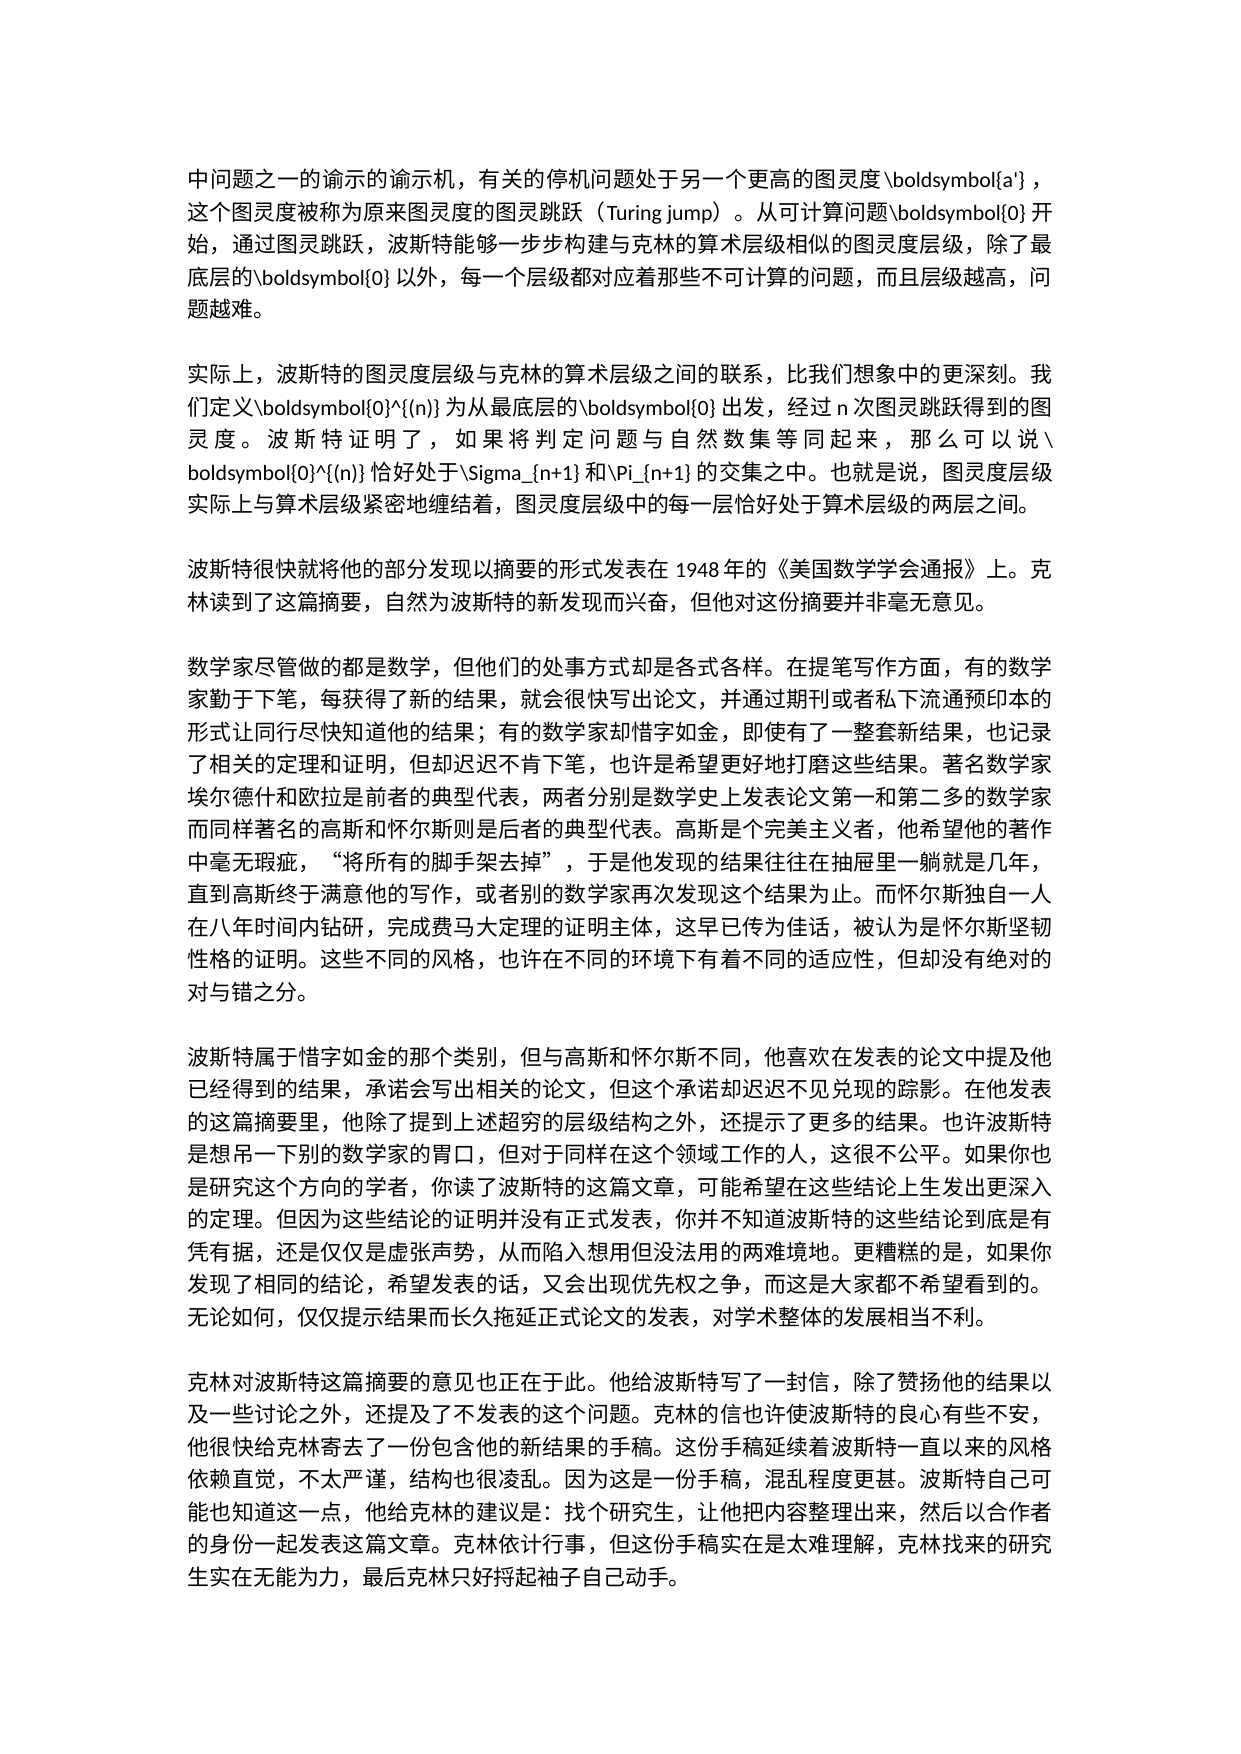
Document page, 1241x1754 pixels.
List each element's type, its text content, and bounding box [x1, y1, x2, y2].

text 数学家尽管做的都是数学，但他们的处事方式却是各式各样。在提笔写作方面，有的数学家勤于下笔，每获得了新的结果，就会很快写出论文，并通过期刊或者私下流通预印本的形式让同行尽快知道他的结果；有的数学家却惜字如金，即使有了一整套新结果，也记录了相关的定理和证明，但却迟迟不肯下笔，也许是希望更好地打磨这些结果。著名数学家埃尔德什和欧拉是前者的典型代表，两者分别是数学史上发表论文第一和第二多的数学家。而同样著名的高斯和怀尔斯则是后者的典型代表。高斯是个完美主义者，他希望他的著作中毫无瑕疵，“将所有的脚手架去掉”，于是他发现的结果往往在抽屉里一躺就是几年，直到高斯终于满意他的写作，或者别的数学家再次发现这个结果为止。而怀尔斯独自一人在八年时间内钻研，完成费马大定理的证明主体，这早已传为佳话，被认为是怀尔斯坚韧性格的证明。这些不同的风格，也许在不同的环境下有着不同的适应性，但却没有绝对的对与错之分。 [187, 649, 1053, 1007]
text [187, 162, 1053, 324]
text 波斯特很快就将他的部分发现以摘要的形式发表在1948年的《美国数学学会通报》上。克林读到了这篇摘要，自然为波斯特的新发现而兴奋，但他对这份摘要并非毫无意见。 [187, 552, 1053, 617]
text 克林对波斯特这篇摘要的意见也正在于此。他给波斯特写了一封信，除了赞扬他的结果以及一些讨论之外，还提及了不发表的这个问题。克林的信也许使波斯特的良心有些不安，他很快给克林寄去了一份包含他的新结果的手稿。这份手稿延续着波斯特一直以来的风格：依赖直觉，不太严谨，结构也很凌乱。因为这是一份手稿，混乱程度更甚。波斯特自己可能也知道这一点，他给克林的建议是：找个研究生，让他把内容整理出来，然后以合作者的身份一起发表这篇文章。克林依计行事，但这份手稿实在是太难理解，克林找来的研究生实在无能为力，最后克林只好捋起袖子自己动手。 [187, 1364, 1053, 1592]
text 波斯特属于惜字如金的那个类别，但与高斯和怀尔斯不同，他喜欢在发表的论文中提及他已经得到的结果，承诺会写出相关的论文，但这个承诺却迟迟不见兑现的踪影。在他发表的这篇摘要里，他除了提到上述超穷的层级结构之外，还提示了更多的结果。也许波斯特是想吊一下别的数学家的胃口，但对于同样在这个领域工作的人，这很不公平。如果你也是研究这个方向的学者，你读了波斯特的这篇文章，可能希望在这些结论上生发出更深入的定理。但因为这些结论的证明并没有正式发表，你并不知道波斯特的这些结论到底是有凭有据，还是仅仅是虚张声势，从而陷入想用但没法用的两难境地。更糟糕的是，如果你发现了相同的结论，希望发表的话，又会出现优先权之争，而这是大家都不希望看到的。无论如何，仅仅提示结果而长久拖延正式论文的发表，对学术整体的发展相当不利。 [187, 1039, 1053, 1332]
text 实际上，波斯特的图灵度层级与克林的算术层级之间的联系，比我们想象中的更深刻。我们定义\boldsymbol{0}^{(n)} 为从最底层的\boldsymbol{0} 出发，经过n次图灵跳跃得到的图灵度。波斯特证明了，如果将判定问题与自然数集等同起来，那么可以说\boldsymbol{0}^{(n)} 恰好处于\Sigma_{n+1} 和\Pi_{n+1} 的交集之中。也就是说，图灵度层级实际上与算术层级紧密地缠结着，图灵度层级中的每一层恰好处于算术层级的两层之间。 [187, 357, 1053, 519]
